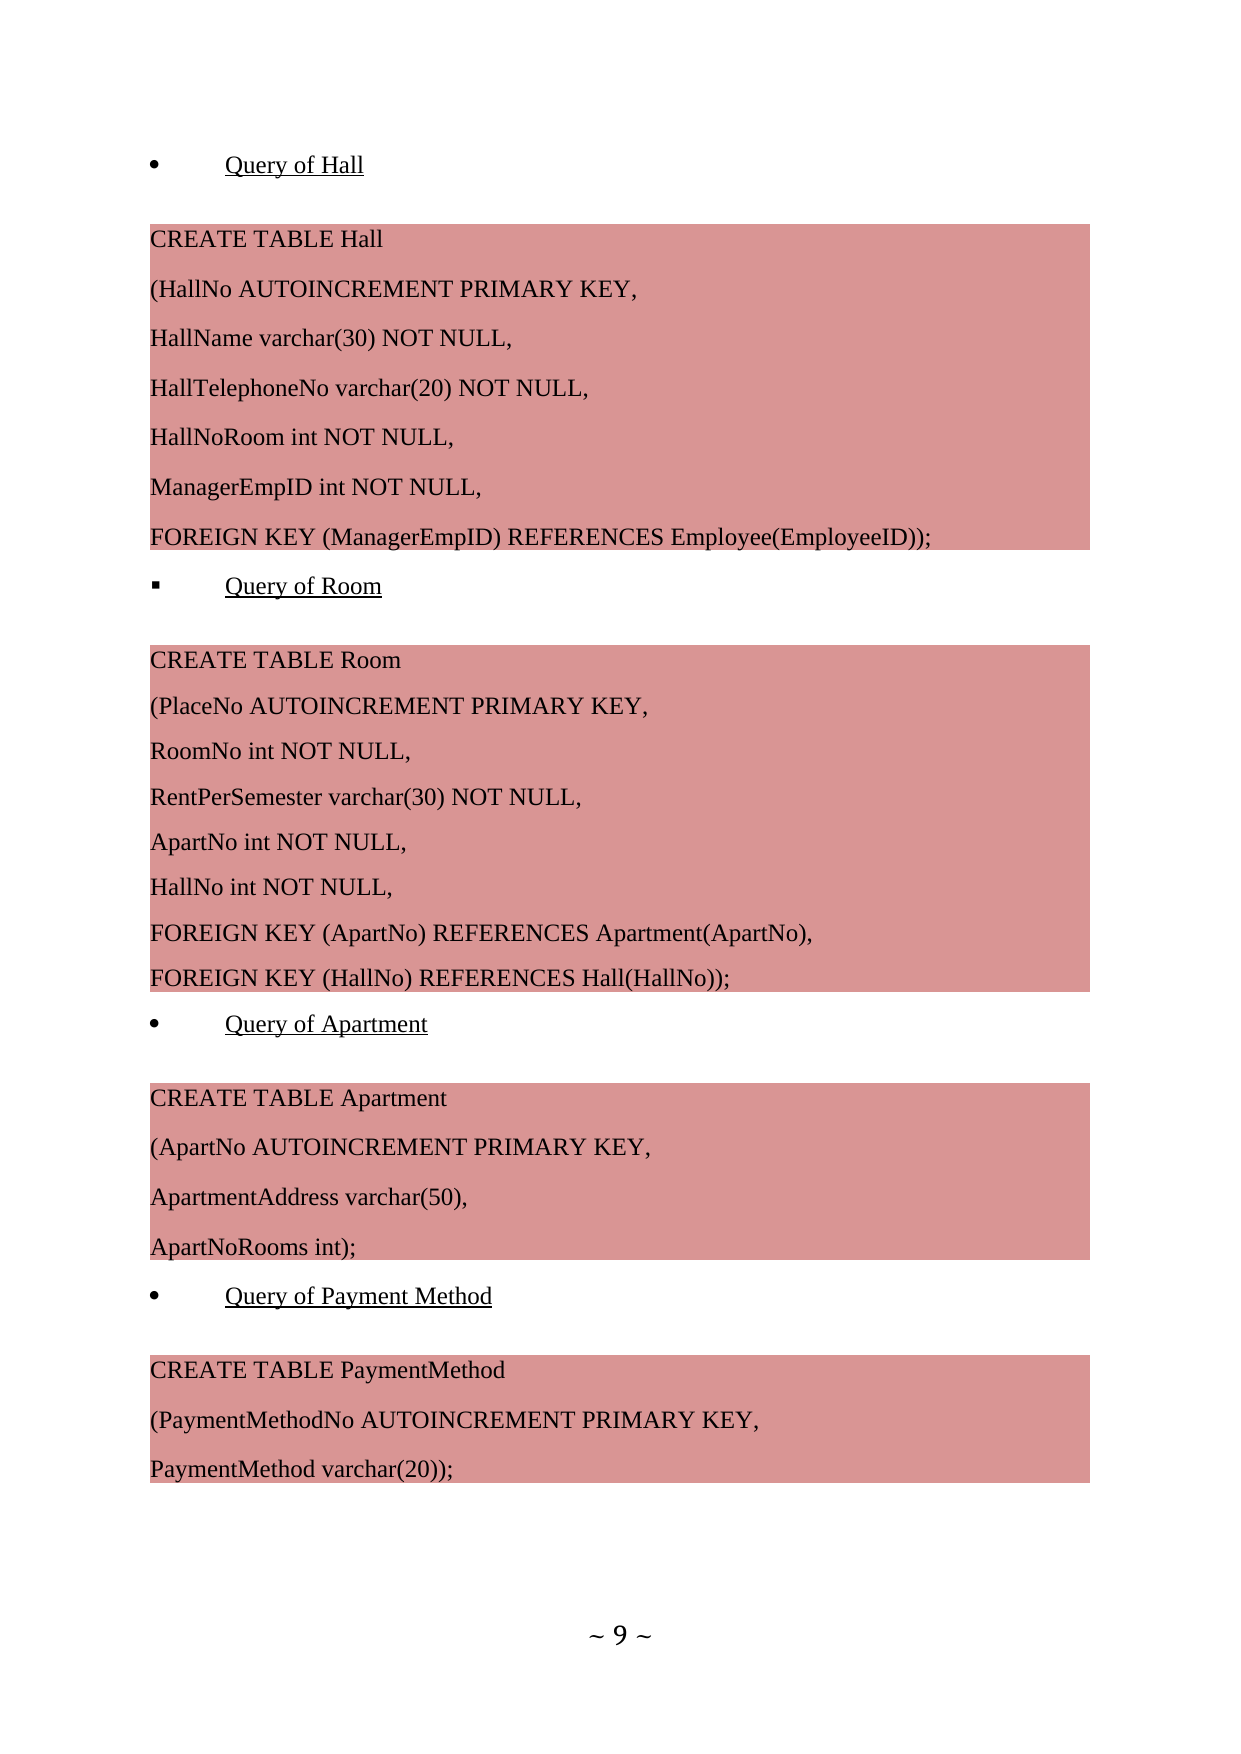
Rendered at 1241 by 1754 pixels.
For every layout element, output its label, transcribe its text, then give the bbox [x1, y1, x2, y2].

text (PaymentMethodNo AUTOINCREMENT PRIMARY KEY, [150, 1405, 1090, 1434]
text (HallNo AUTOINCREMENT PRIMARY KEY, [150, 274, 1090, 302]
text HallNoRoom int NOT NULL, [150, 422, 1090, 451]
text CREATE TABLE Room [150, 645, 1090, 674]
list Query of Payment Method [150, 1281, 1090, 1310]
list Query of Room [150, 571, 1090, 600]
text CREATE TABLE Apartment [150, 1083, 1090, 1112]
text (PlaceNo AUTOINCREMENT PRIMARY KEY, [150, 691, 1090, 719]
text (ApartNo AUTOINCREMENT PRIMARY KEY, [150, 1132, 1090, 1161]
text ApartmentAddress varchar(50), [150, 1182, 1090, 1211]
list Query of Apartment [150, 1009, 1090, 1037]
text RoomNo int NOT NULL, [150, 736, 1090, 765]
text ApartNo int NOT NULL, [150, 827, 1090, 856]
text FOREIGN KEY (ManagerEmpID) REFERENCES Employee(EmployeeID)); [150, 522, 1090, 550]
text RentPerSemester varchar(30) NOT NULL, [150, 782, 1090, 810]
text FOREIGN KEY (ApartNo) REFERENCES Apartment(ApartNo), [150, 918, 1090, 947]
text ApartNoRooms int); [150, 1232, 1090, 1260]
list Query of Hall [150, 150, 1090, 179]
text ManagerEmpID int NOT NULL, [150, 472, 1090, 501]
text PaymentMethod varchar(20)); [150, 1454, 1090, 1483]
text FOREIGN KEY (HallNo) REFERENCES Hall(HallNo)); [150, 963, 1090, 992]
text HallNo int NOT NULL, [150, 872, 1090, 901]
text CREATE TABLE Hall [150, 224, 1090, 253]
text HallTelephoneNo varchar(20) NOT NULL, [150, 373, 1090, 402]
text CREATE TABLE PaymentMethod [150, 1355, 1090, 1384]
text HallName varchar(30) NOT NULL, [150, 323, 1090, 352]
